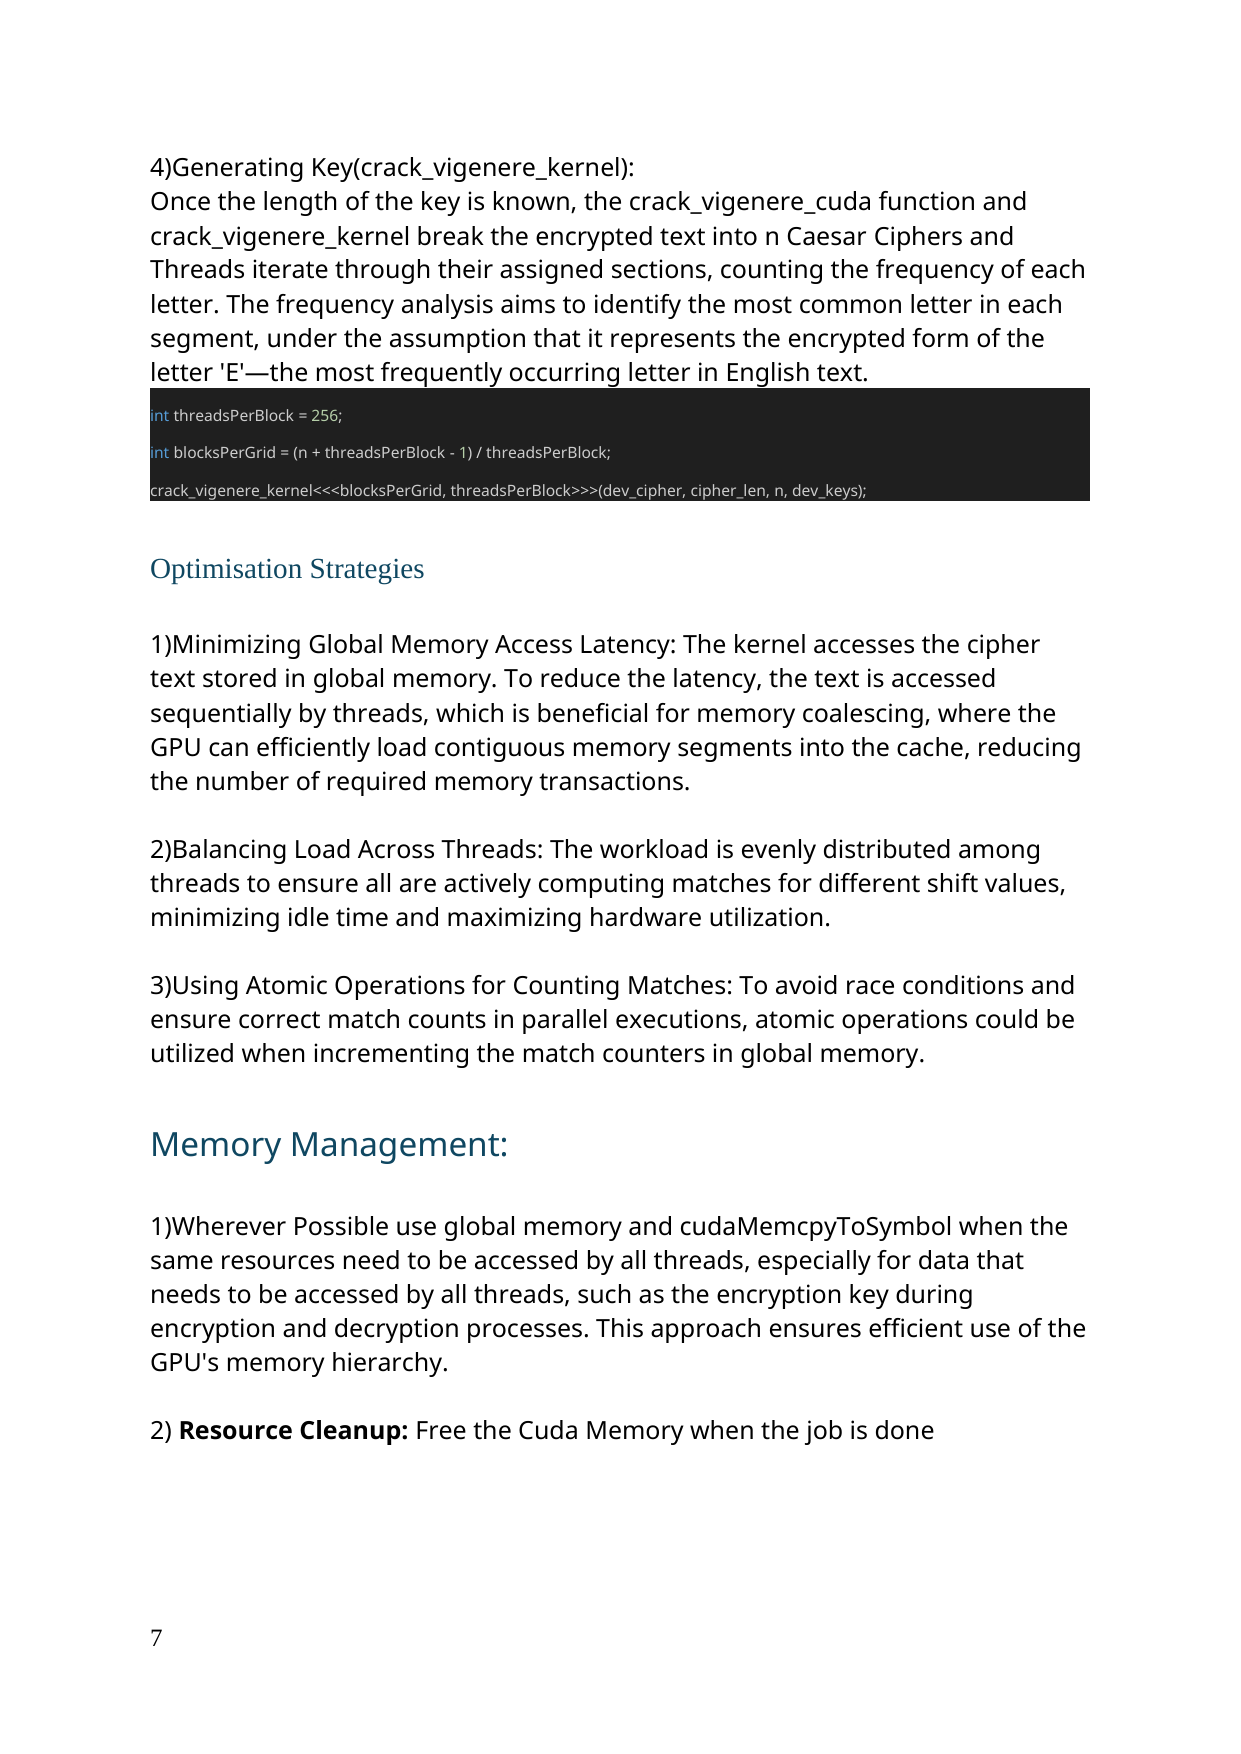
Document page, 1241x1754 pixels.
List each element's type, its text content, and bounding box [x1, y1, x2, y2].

text 2) Resource Cleanup: Free the Cuda Memory when the job is done [150, 1413, 1090, 1447]
text 3)Using Atomic Operations for Counting Matches: To avoid race conditions and ensure correct match counts in parallel executions, atomic operations could be utilized when incrementing the match counters in global memory. [150, 968, 1090, 1070]
text int threadsPerBlock = 256; [150, 388, 1090, 426]
text 2)Balancing Load Across Threads: The workload is evenly distributed among threads to ensure all are actively computing matches for different shift values, minimizing idle time and maximizing hardware utilization. [150, 831, 1090, 934]
text 4)Generating Key(crack_vigenere_kernel): [150, 150, 1090, 184]
text crack_vigenere_kernel<<<blocksPerGrid, threadsPerBlock>>>(dev_cipher, cipher_len, n, dev_keys); [150, 463, 1090, 501]
text int blocksPerGrid = (n + threadsPerBlock - 1) / threadsPerBlock; [150, 426, 1090, 463]
text 1)Wherever Possible use global memory and cudaMemcpyToSymbol when the same resources need to be accessed by all threads, especially for data that needs to be accessed by all threads, such as the encryption key during encryption and decryption processes. This approach ensures efficient use of the GPU's memory hierarchy. [150, 1208, 1090, 1379]
text 1)Minimizing Global Memory Access Latency: The kernel accesses the cipher text stored in global memory. To reduce the latency, the text is accessed sequentially by threads, which is beneficial for memory coalescing, where the GPU can efficiently load contiguous memory segments into the cache, reducing the number of required memory transactions. [150, 627, 1090, 797]
text Once the length of the key is known, the crack_vigenere_cuda function and crack_vigenere_kernel break the encrypted text into n Caesar Ciphers and Threads iterate through their assigned sections, counting the frequency of each letter. The frequency analysis aims to identify the most common letter in each segment, under the assumption that it represents the encrypted form of the letter 'E'—the most frequently occurring letter in English text. [150, 184, 1090, 388]
subtitle Optimisation Strategies [150, 551, 1090, 585]
subtitle Memory Management: [150, 1121, 1090, 1166]
